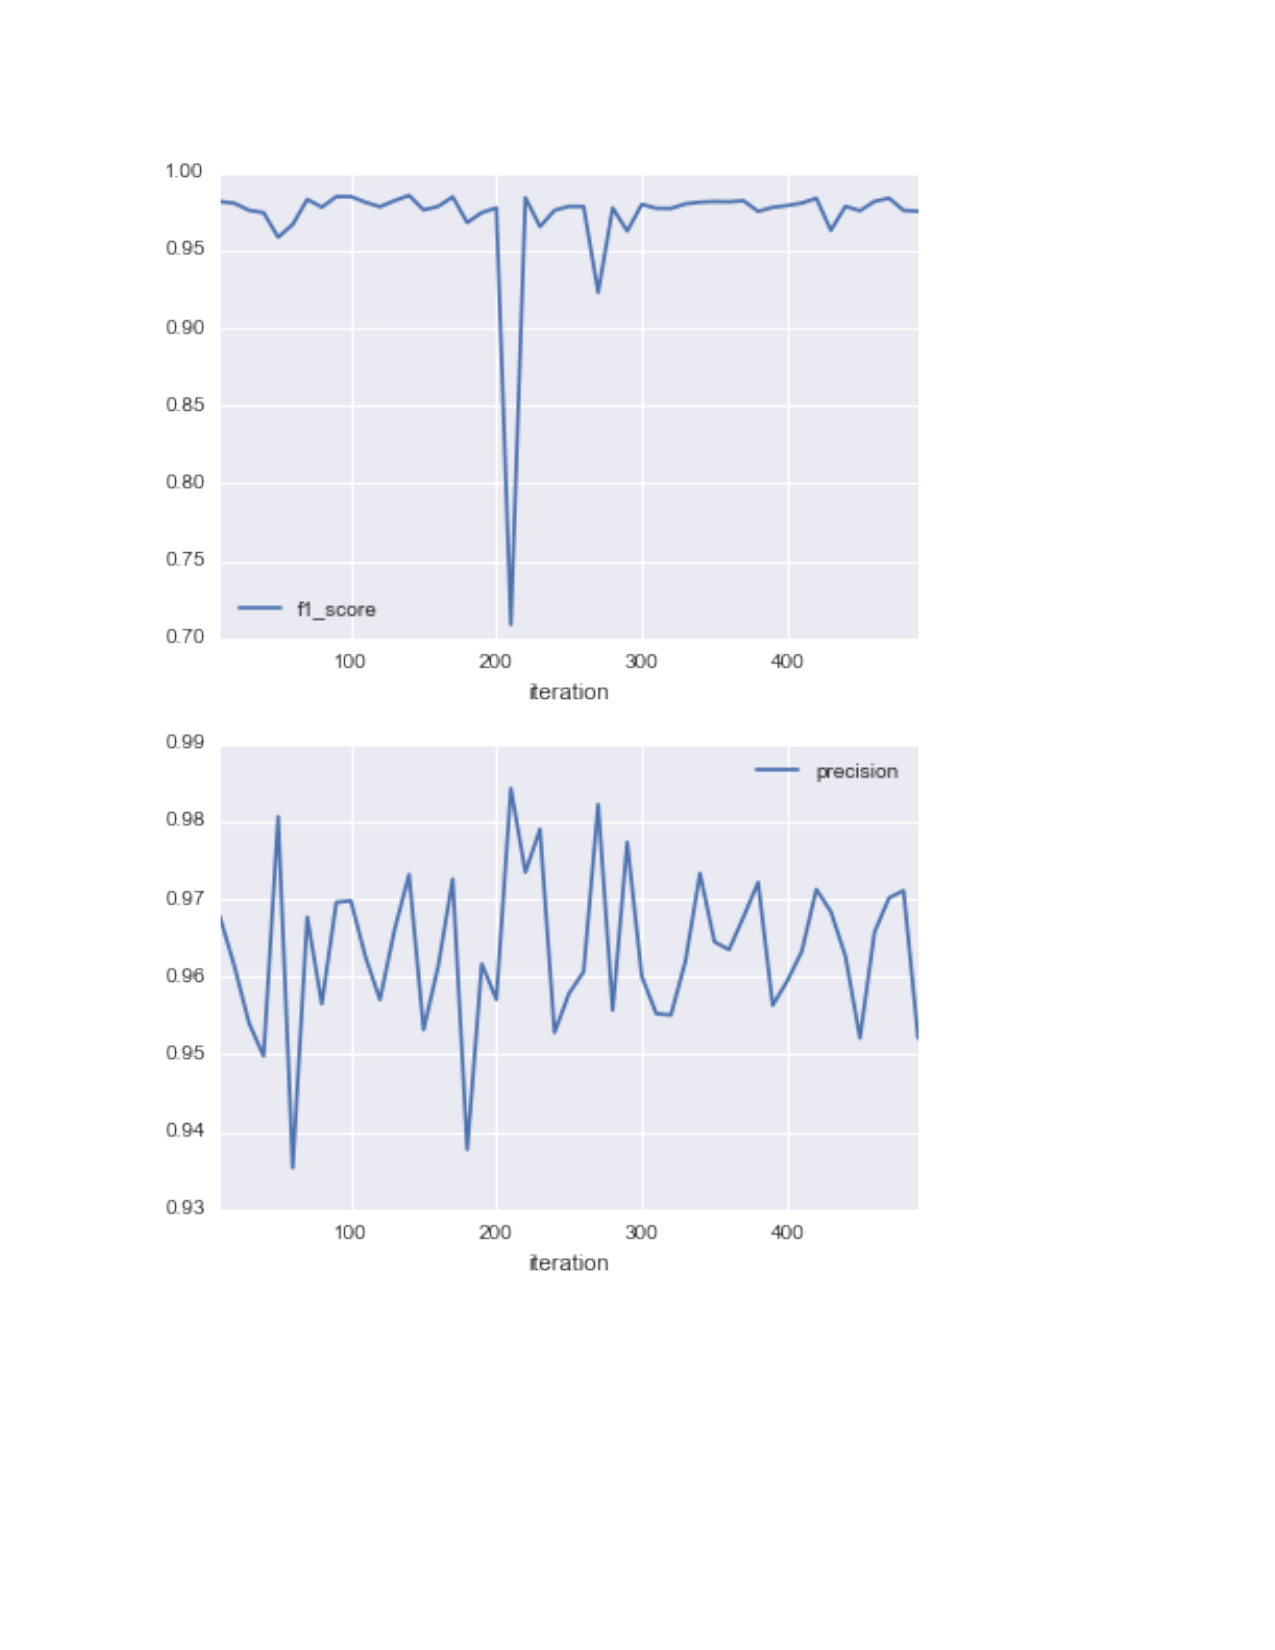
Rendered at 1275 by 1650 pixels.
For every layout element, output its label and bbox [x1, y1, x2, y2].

picture [150, 721, 932, 1290]
picture [150, 150, 932, 719]
